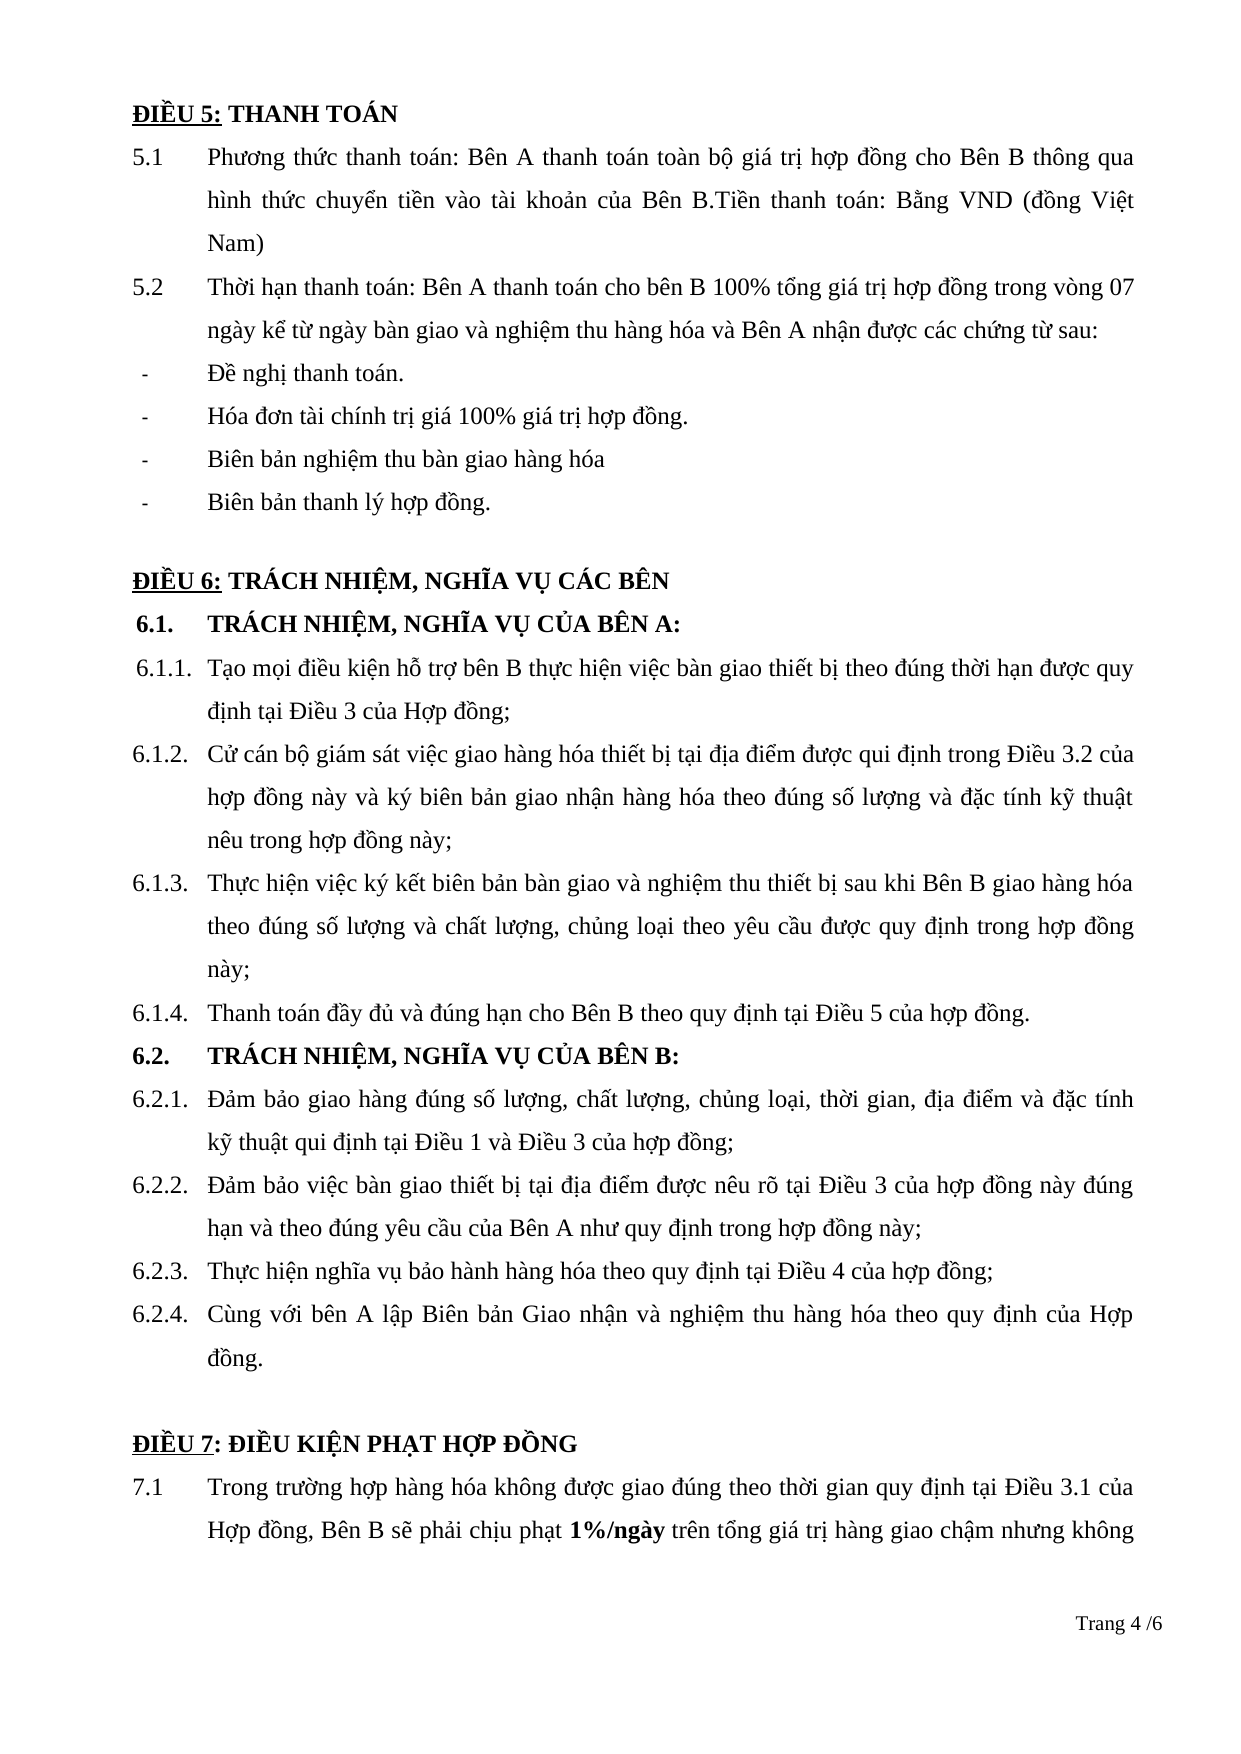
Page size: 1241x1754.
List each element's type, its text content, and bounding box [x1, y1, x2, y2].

list Thực hiện nghĩa vụ bảo hành hàng hóa theo quy định tại Điều 4 của hợp đồng; [132, 1256, 1135, 1285]
list Thời hạn thanh toán: Bên A thanh toán cho bên B 100% tổng giá trị hợp đồng trong vòng 07 ngày kể từ ngày bàn giao và nghiệm thu hàng hóa và Bên A nhận được các chứng từ sau: [132, 272, 1135, 343]
list TRÁCH NHIỆM, NGHĨA VỤ CỦA BÊN A: [136, 609, 1135, 638]
list Biên bản thanh lý hợp đồng. [141, 487, 1135, 516]
subtitle ĐIỀU 5: THANH TOÁN [132, 99, 1135, 128]
list Cùng với bên A lập Biên bản Giao nhận và nghiệm thu hàng hóa theo quy định của Hợp đồng. [132, 1299, 1135, 1371]
list Đảm bảo việc bàn giao thiết bị tại địa điểm được nêu rõ tại Điều 3 của hợp đồng này đúng hạn và theo đúng yêu cầu của Bên A như quy định trong hợp đồng này; [132, 1170, 1135, 1242]
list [132, 1472, 1135, 1544]
list Thực hiện việc ký kết biên bản bàn giao và nghiệm thu thiết bị sau khi Bên B giao hàng hóa theo đúng số lượng và chất lượng, chủng loại theo yêu cầu được quy định trong hợp đồng này; [132, 868, 1135, 983]
list Thanh toán đầy đủ và đúng hạn cho Bên B theo quy định tại Điều 5 của hợp đồng. [132, 998, 1135, 1026]
list Cử cán bộ giám sát việc giao hàng hóa thiết bị tại địa điểm được qui định trong Điều 3.2 của hợp đồng này và ký biên bản giao nhận hàng hóa theo đúng số lượng và đặc tính kỹ thuật nêu trong hợp đồng này; [132, 739, 1135, 854]
list Hóa đơn tài chính trị giá 100% giá trị hợp đồng. [141, 401, 1135, 430]
list TRÁCH NHIỆM, NGHĨA VỤ CỦA BÊN B: [132, 1041, 1135, 1069]
list Tạo mọi điều kiện hỗ trợ bên B thực hiện việc bàn giao thiết bị theo đúng thời hạn được quy định tại Điều 3 của Hợp đồng; [136, 653, 1135, 724]
list Đề nghị thanh toán. [141, 358, 1135, 387]
list Đảm bảo giao hàng đúng số lượng, chất lượng, chủng loại, thời gian, địa điểm và đặc tính kỹ thuật qui định tại Điều 1 và Điều 3 của hợp đồng; [132, 1084, 1135, 1156]
list Phương thức thanh toán: Bên A thanh toán toàn bộ giá trị hợp đồng cho Bên B thông qua hình thức chuyển tiền vào tài khoản của Bên B.Tiền thanh toán: Bằng VND (đồng Việt Nam) [132, 142, 1135, 257]
list Biên bản nghiệm thu bàn giao hàng hóa [141, 444, 1135, 473]
subtitle ĐIỀU 7: ĐIỀU KIỆN PHẠT HỢP ĐỒNG [132, 1429, 1135, 1458]
subtitle ĐIỀU 6: TRÁCH NHIỆM, NGHĨA VỤ CÁC BÊN [132, 566, 1135, 595]
